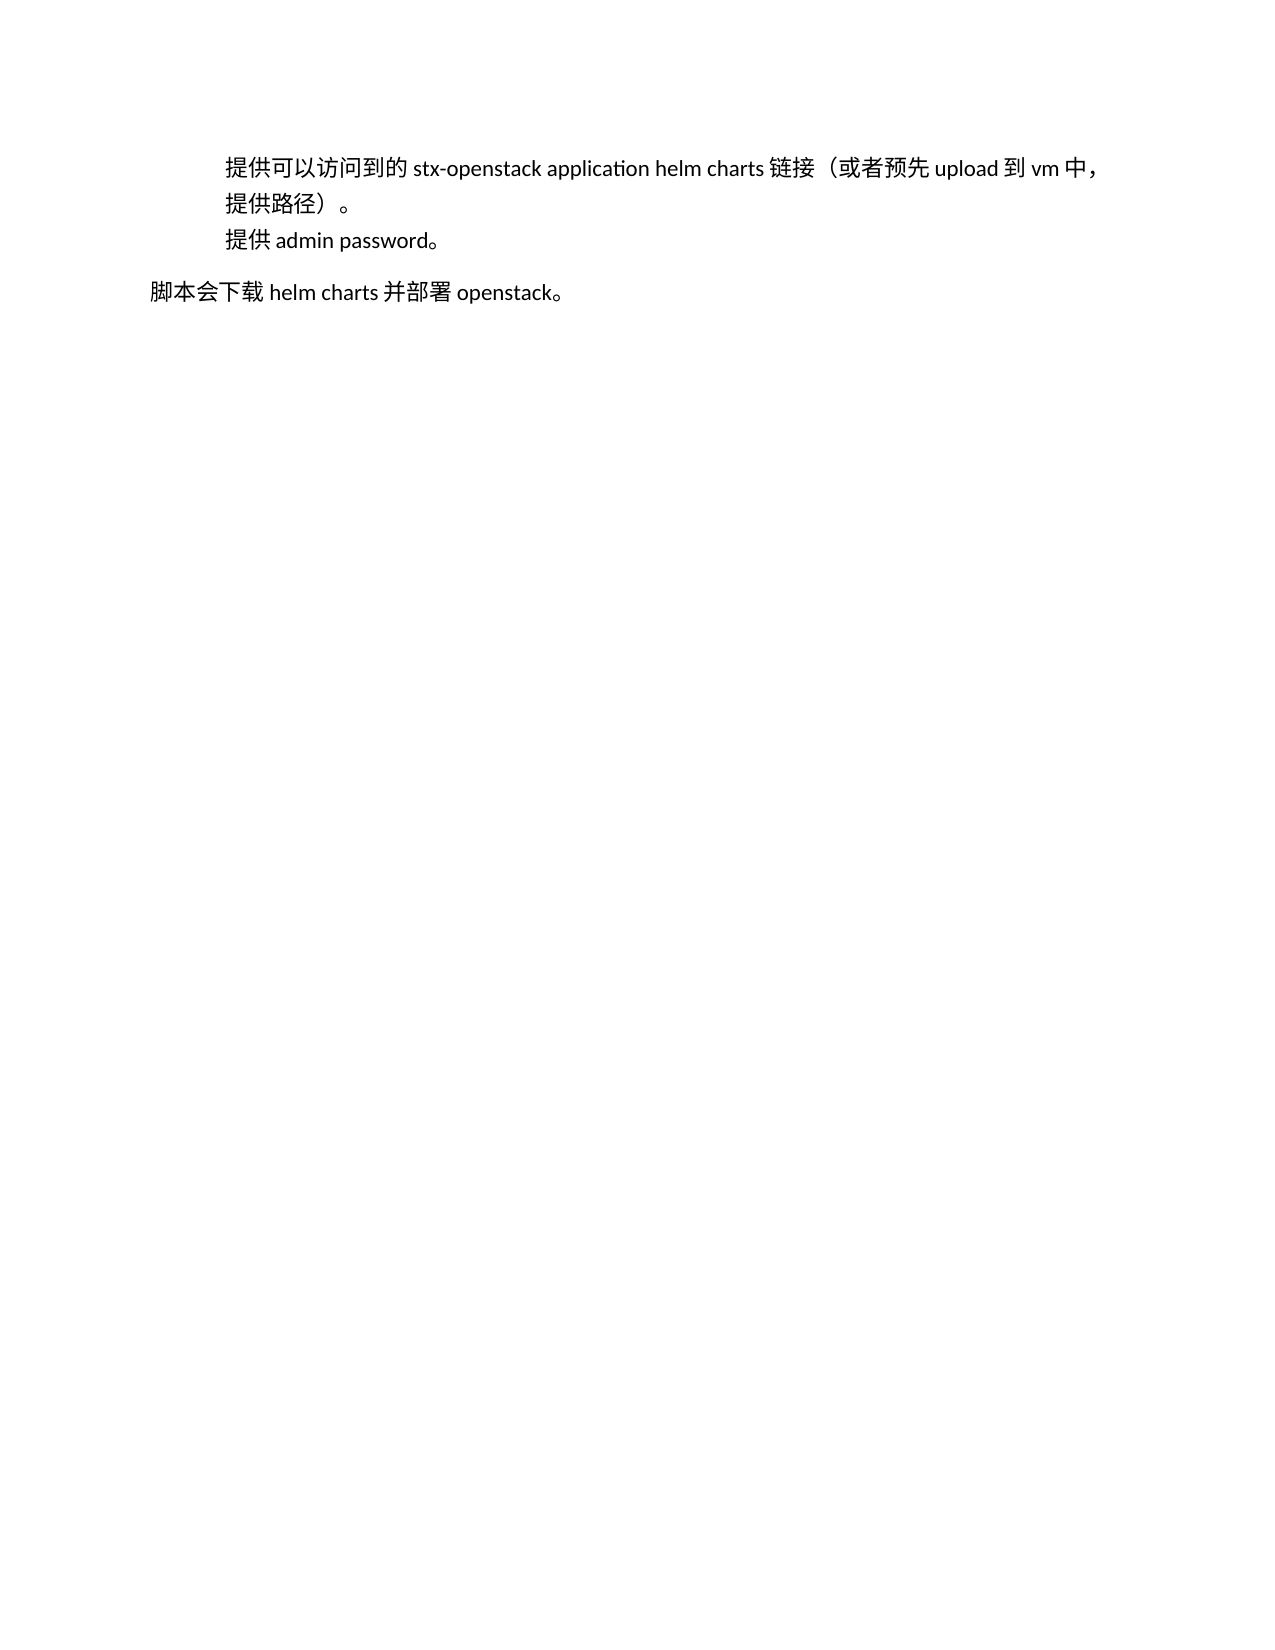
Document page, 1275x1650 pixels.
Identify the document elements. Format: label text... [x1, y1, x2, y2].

text 脚本会下载helm charts并部署openstack。 [150, 274, 1125, 307]
list 提供可以访问到的stx-openstack application helm charts链接（或者预先upload到vm中，提供路径）。 [225, 150, 1125, 219]
list 提供admin password。 [225, 222, 1125, 255]
